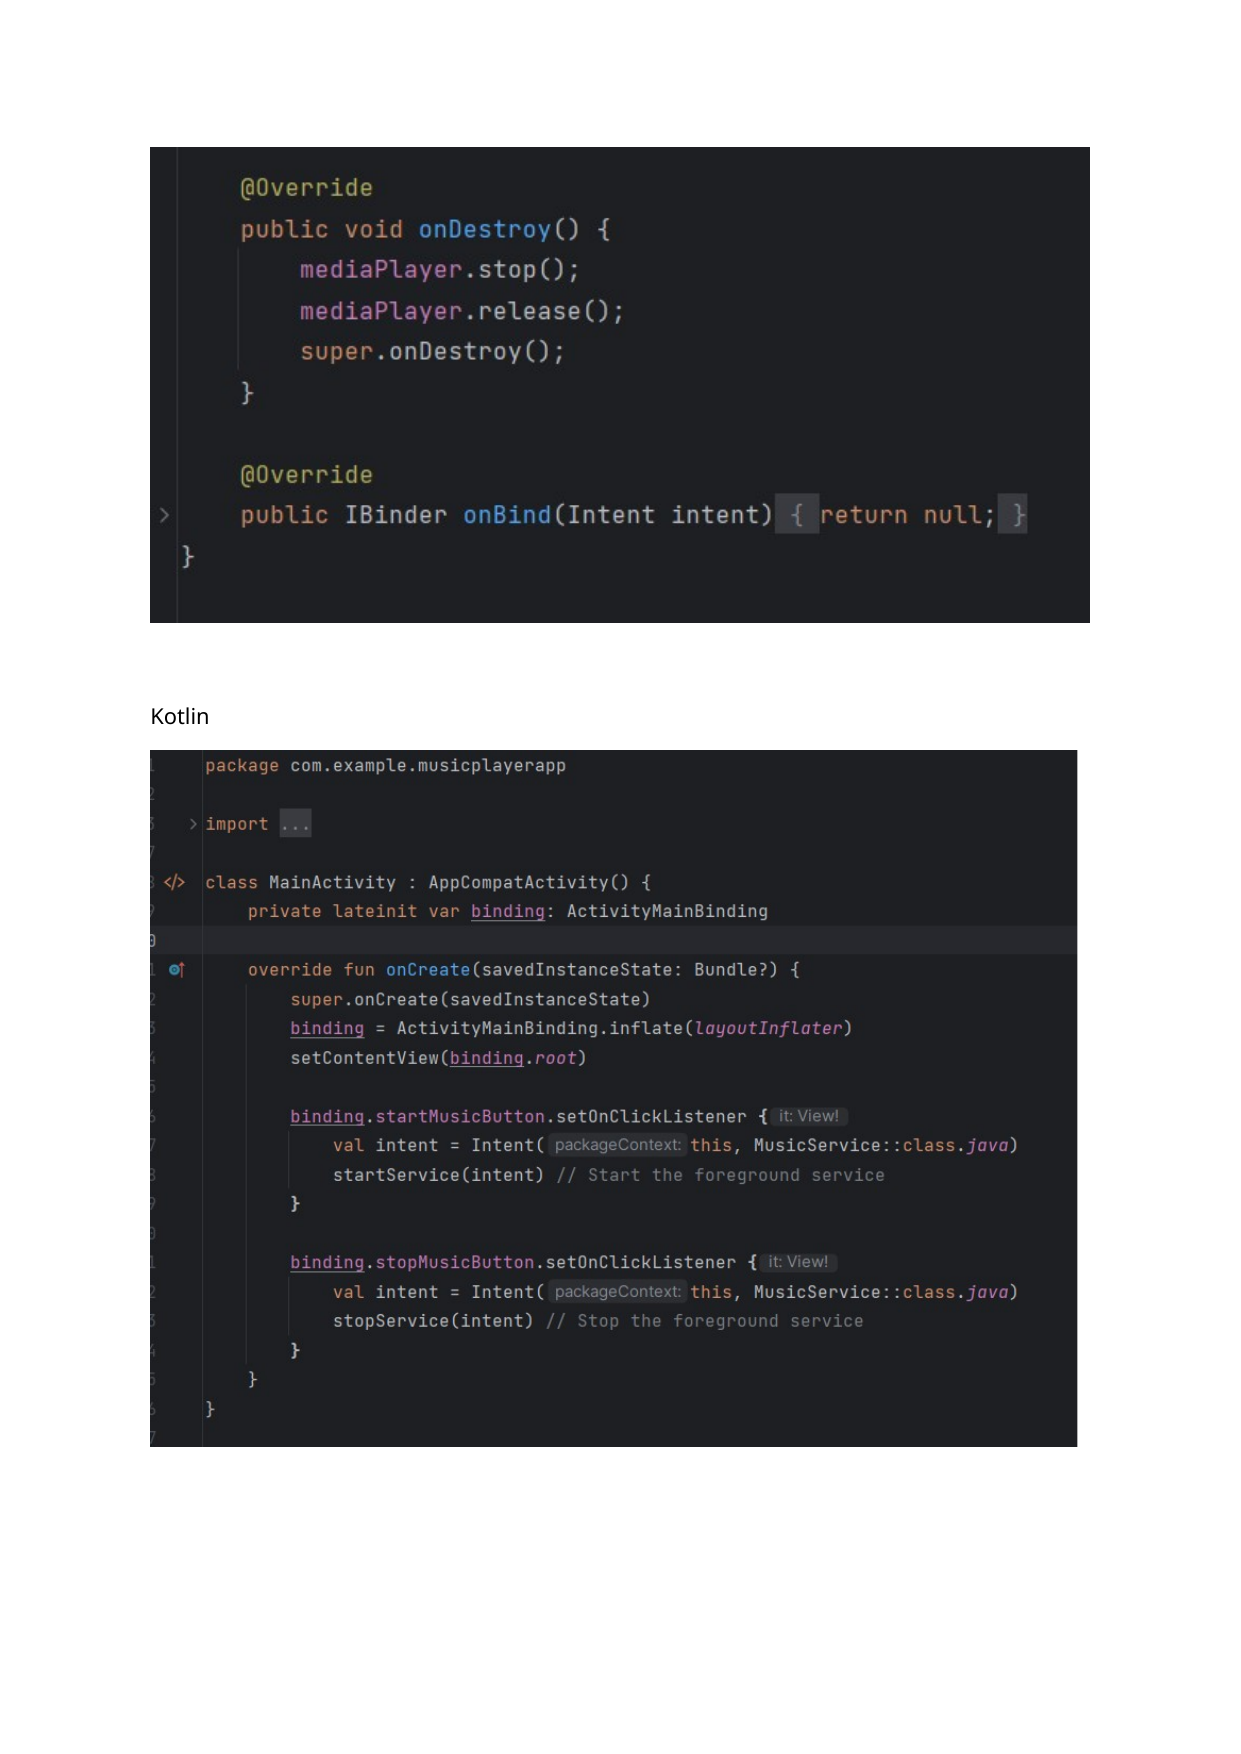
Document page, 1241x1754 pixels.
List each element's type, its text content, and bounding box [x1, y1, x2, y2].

picture [150, 750, 1078, 1447]
picture [150, 147, 1090, 623]
text Kotlin [150, 701, 1103, 731]
